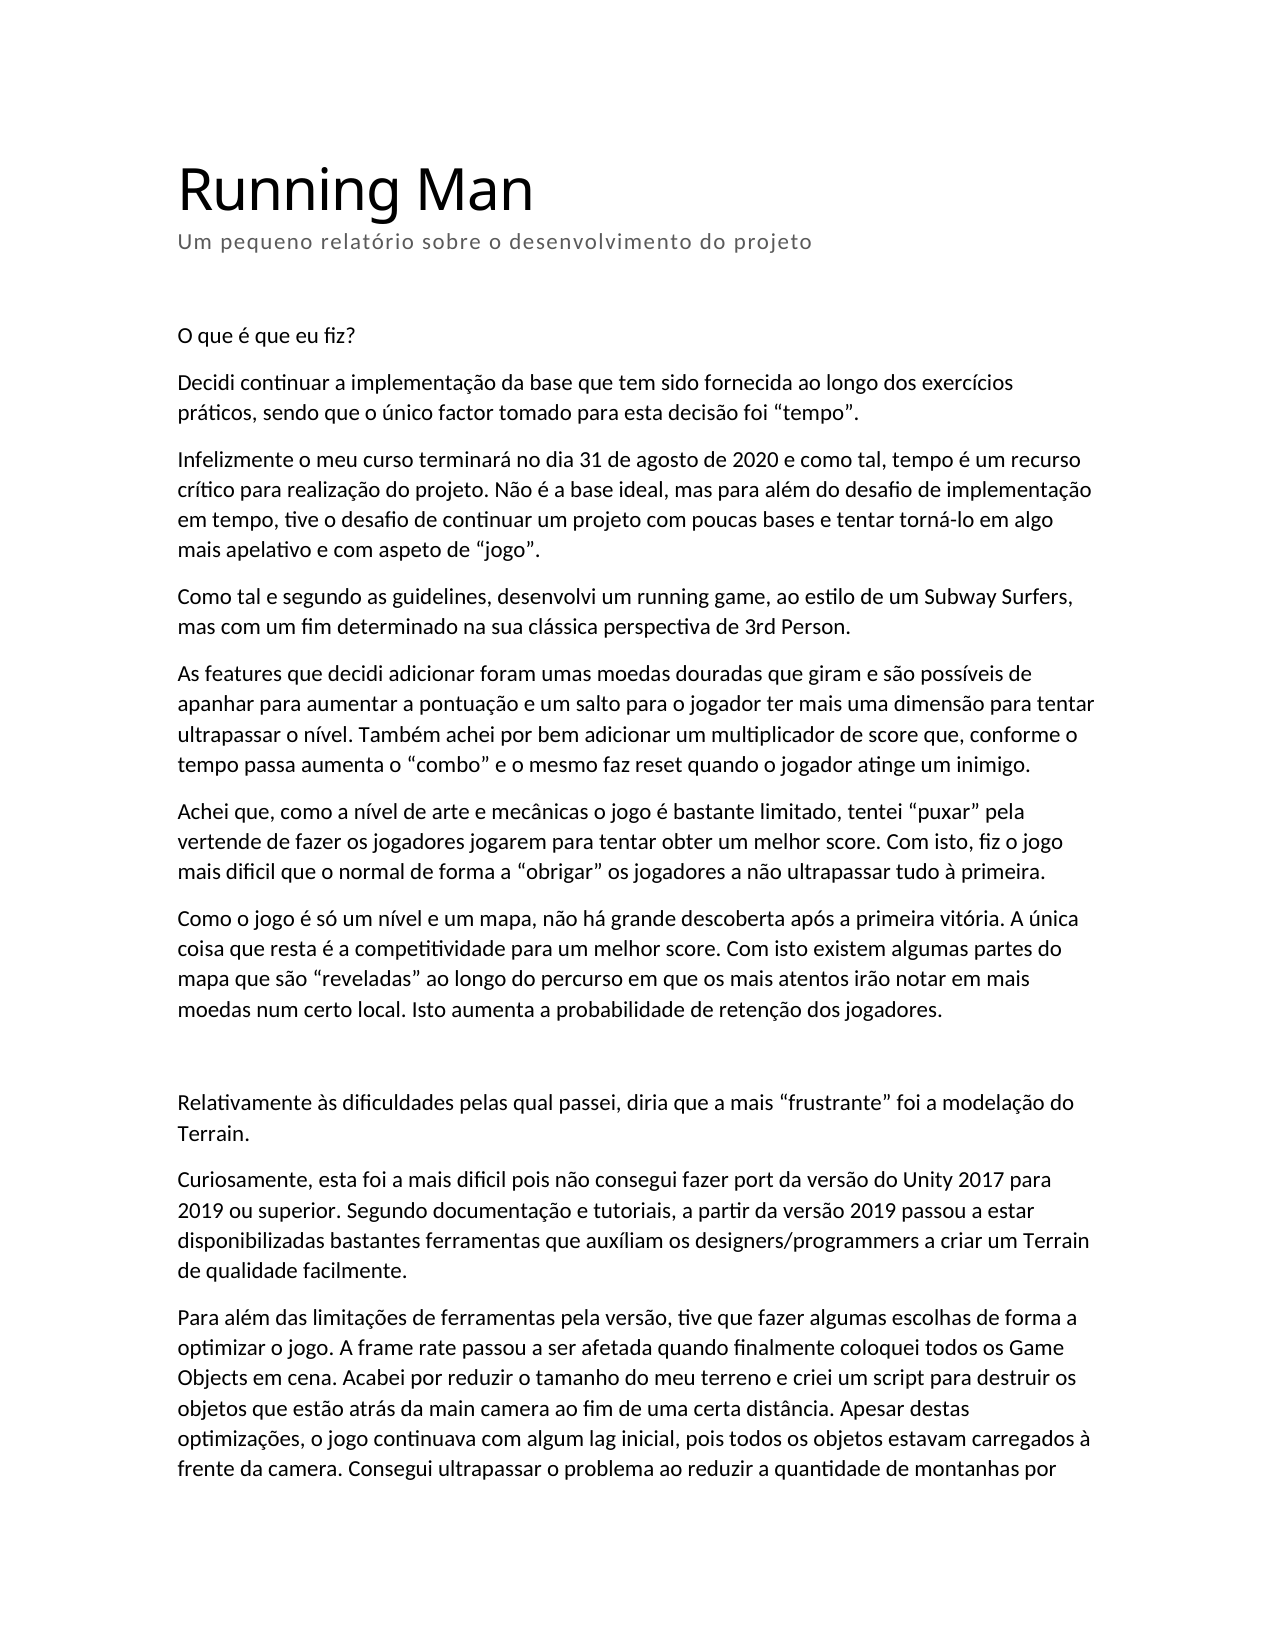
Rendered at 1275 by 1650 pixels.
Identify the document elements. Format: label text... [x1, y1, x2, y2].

text Achei que, como a nível de arte e mecânicas o jogo é bastante limitado, tentei “puxar” pela vertende de fazer os jogadores jogarem para tentar obter um melhor score. Com isto, fiz o jogo mais dificil que o normal de forma a “obrigar” os jogadores a não ultrapassar tudo à primeira. [177, 797, 1098, 885]
text Relativamente às dificuldades pelas qual passei, diria que a mais “frustrante” foi a modelação do Terrain. [177, 1088, 1098, 1147]
text Curiosamente, esta foi a mais dificil pois não consegui fazer port da versão do Unity 2017 para 2019 ou superior. Segundo documentação e tutoriais, a partir da versão 2019 passou a estar disponibilizadas bastantes ferramentas que auxíliam os designers/programmers a criar um Terrain de qualidade facilmente. [177, 1166, 1098, 1284]
title Running Man [177, 148, 1098, 227]
text Como tal e segundo as guidelines, desenvolvi um running game, ao estilo de um Subway Surfers, mas com um fim determinado na sua clássica perspectiva de 3rd Person. [177, 582, 1098, 641]
text Decidi continuar a implementação da base que tem sido fornecida ao longo dos exercícios práticos, sendo que o único factor tomado para esta decisão foi “tempo”. [177, 368, 1098, 426]
text As features que decidi adicionar foram umas moedas douradas que giram e são possíveis de apanhar para aumentar a pontuação e um salto para o jogador ter mais uma dimensão para tentar ultrapassar o nível. Também achei por bem adicionar um multiplicador de score que, conforme o tempo passa aumenta o “combo” e o mesmo faz reset quando o jogador atinge um inimigo. [177, 659, 1098, 778]
text O que é que eu fiz? [177, 321, 1098, 349]
text Como o jogo é só um nível e um mapa, não há grande descoberta após a primeira vitória. A única coisa que resta é a competitividade para um melhor score. Com isto existem algumas partes do mapa que são “reveladas” ao longo do percurso em que os mais atentos irão notar em mais moedas num certo local. Isto aumenta a probabilidade de retenção dos jogadores. [177, 904, 1098, 1023]
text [177, 1303, 1098, 1482]
subtitle Um pequeno relatório sobre o desenvolvimento do projeto [177, 227, 1098, 255]
text Infelizmente o meu curso terminará no dia 31 de agosto de 2020 e como tal, tempo é um recurso crítico para realização do projeto. Não é a base ideal, mas para além do desafio de implementação em tempo, tive o desafio de continuar um projeto com poucas bases e tentar torná-lo em algo mais apelativo e com aspeto de “jogo”. [177, 445, 1098, 563]
